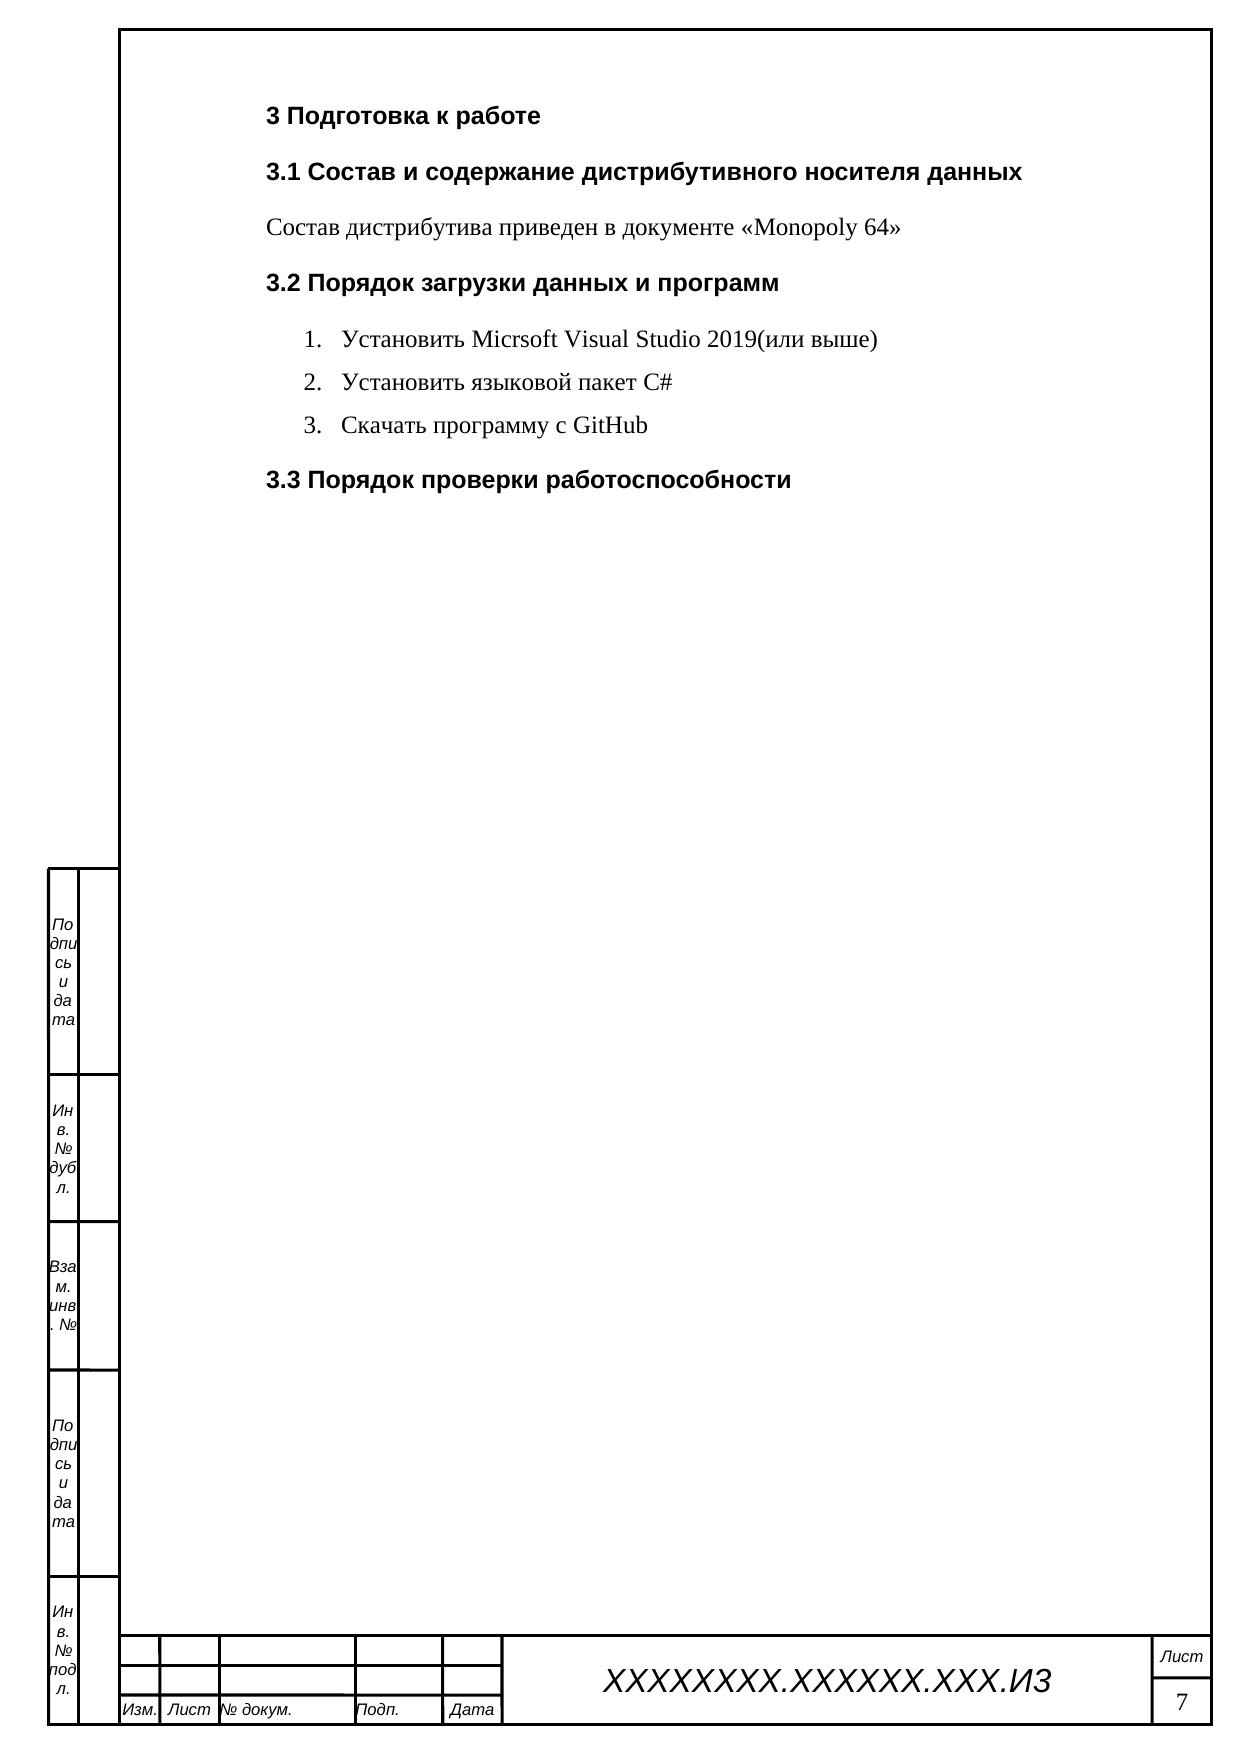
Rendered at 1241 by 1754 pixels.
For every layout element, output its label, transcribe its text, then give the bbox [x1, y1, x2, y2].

text Состав дистрибутива приведен в документе «Monopoly 64» [177, 212, 1152, 241]
list Установить Micrsoft Visual Studio 2019(или выше) [303, 324, 1152, 352]
list Скачать программу с GitHub [303, 410, 1152, 439]
text Порядок загрузки данных и программ [177, 268, 1152, 297]
list Установить языковой пакет C# [303, 367, 1152, 396]
text Порядок проверки работоспособности [177, 466, 1152, 494]
text Подготовка к работе [177, 101, 1152, 130]
text Состав и содержание дистрибутивного носителя данных [177, 157, 1152, 186]
